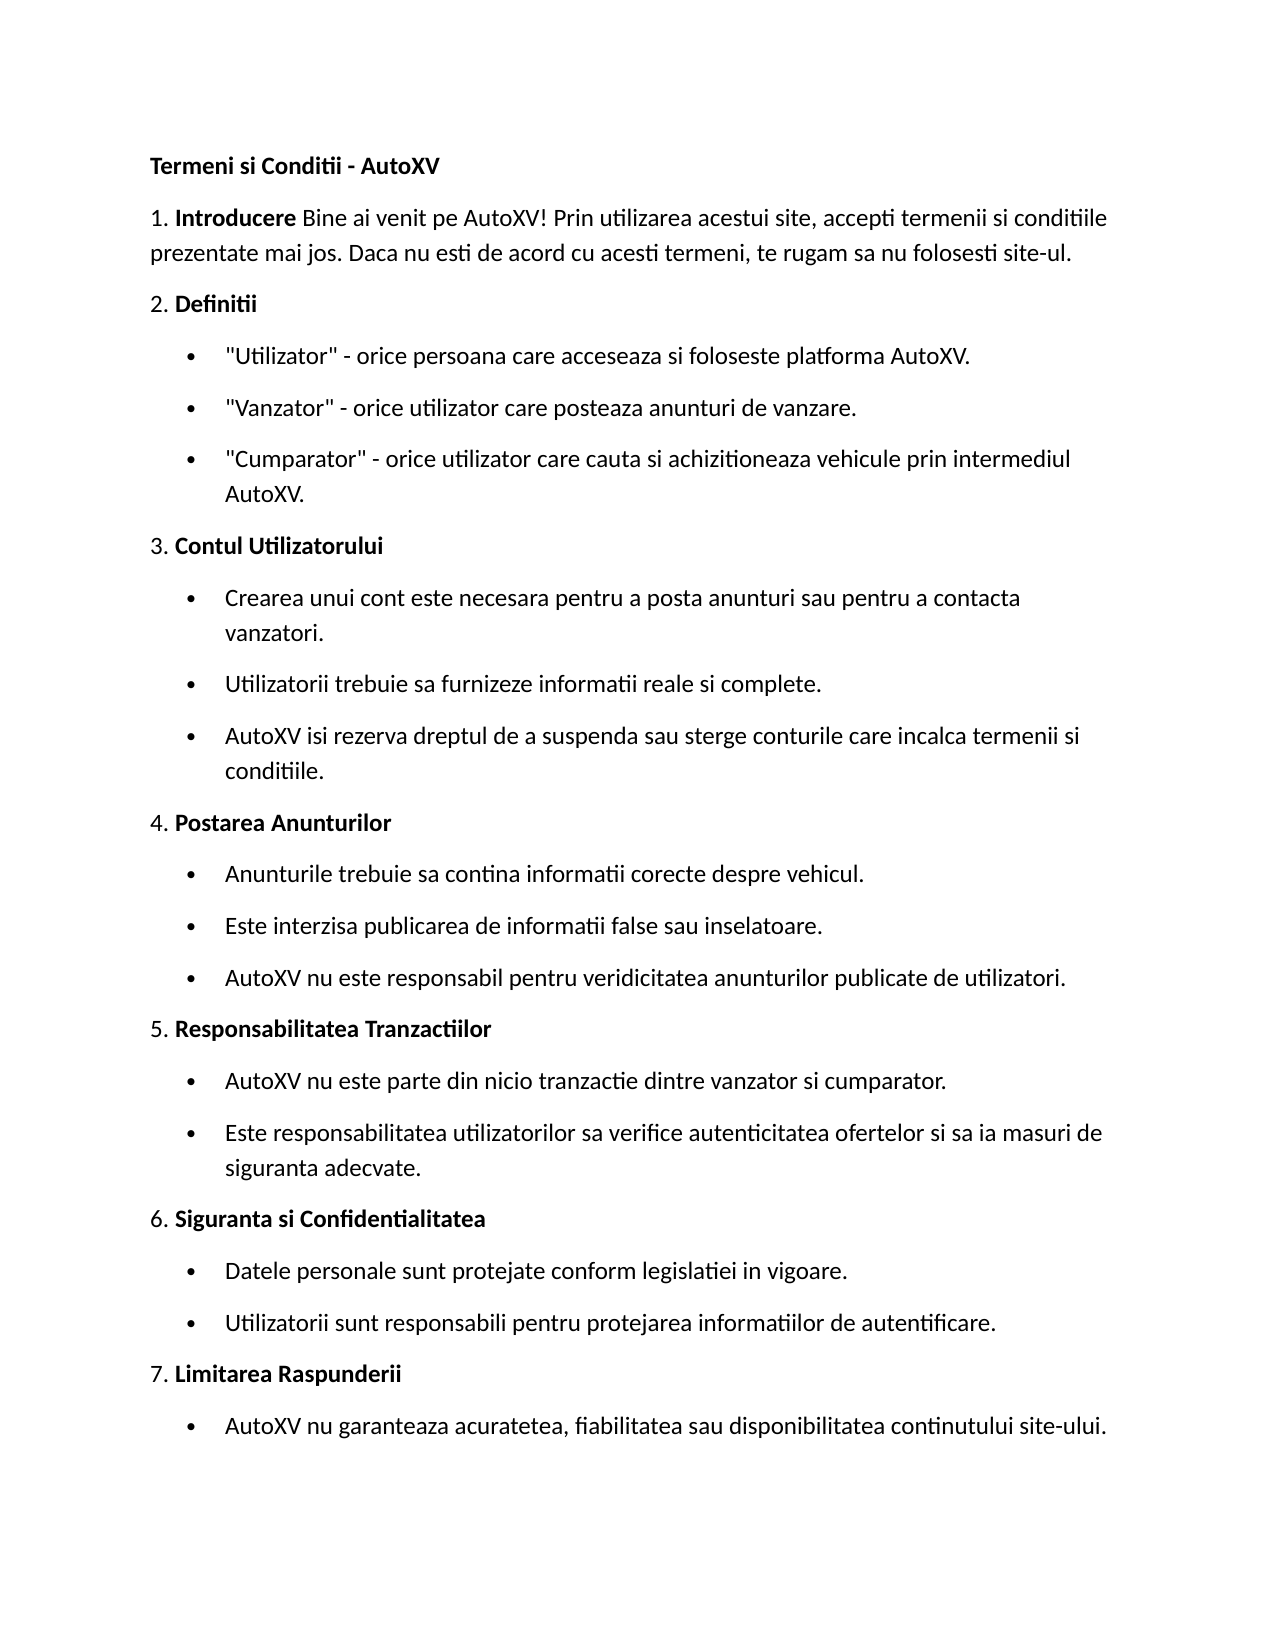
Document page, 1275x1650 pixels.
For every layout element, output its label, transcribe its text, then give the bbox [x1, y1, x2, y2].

list "Utilizator" - orice persoana care acceseaza si foloseste platforma AutoXV. [187, 340, 1125, 371]
text 7. Limitarea Raspunderii [150, 1358, 1125, 1389]
list AutoXV nu garanteaza acuratetea, fiabilitatea sau disponibilitatea continutului site-ului. [187, 1410, 1125, 1441]
list "Vanzator" - orice utilizator care posteaza anunturi de vanzare. [187, 392, 1125, 422]
text 3. Contul Utilizatorului [150, 530, 1125, 561]
list Este responsabilitatea utilizatorilor sa verifice autenticitatea ofertelor si sa ia masuri de siguranta adecvate. [187, 1117, 1125, 1182]
list Anunturile trebuie sa contina informatii corecte despre vehicul. [187, 858, 1125, 889]
text 5. Responsabilitatea Tranzactiilor [150, 1013, 1125, 1044]
text 2. Definitii [150, 288, 1125, 319]
list AutoXV nu este responsabil pentru veridicitatea anunturilor publicate de utilizatori. [187, 962, 1125, 992]
list AutoXV isi rezerva dreptul de a suspenda sau sterge conturile care incalca termenii si conditiile. [187, 720, 1125, 786]
text 6. Siguranta si Confidentialitatea [150, 1203, 1125, 1234]
text 4. Postarea Anunturilor [150, 807, 1125, 837]
list Datele personale sunt protejate conform legislatiei in vigoare. [187, 1255, 1125, 1286]
list AutoXV nu este parte din nicio tranzactie dintre vanzator si cumparator. [187, 1065, 1125, 1096]
list Utilizatorii sunt responsabili pentru protejarea informatiilor de autentificare. [187, 1307, 1125, 1337]
text Termeni si Conditii - AutoXV [150, 150, 1125, 181]
list Este interzisa publicarea de informatii false sau inselatoare. [187, 910, 1125, 941]
list "Cumparator" - orice utilizator care cauta si achizitioneaza vehicule prin intermediul AutoXV. [187, 443, 1125, 509]
text 1. Introducere Bine ai venit pe AutoXV! Prin utilizarea acestui site, accepti termenii si conditiile prezentate mai jos. Daca nu esti de acord cu acesti termeni, te rugam sa nu folosesti site-ul. [150, 202, 1125, 267]
list Crearea unui cont este necesara pentru a posta anunturi sau pentru a contacta vanzatori. [187, 582, 1125, 647]
list Utilizatorii trebuie sa furnizeze informatii reale si complete. [187, 668, 1125, 699]
